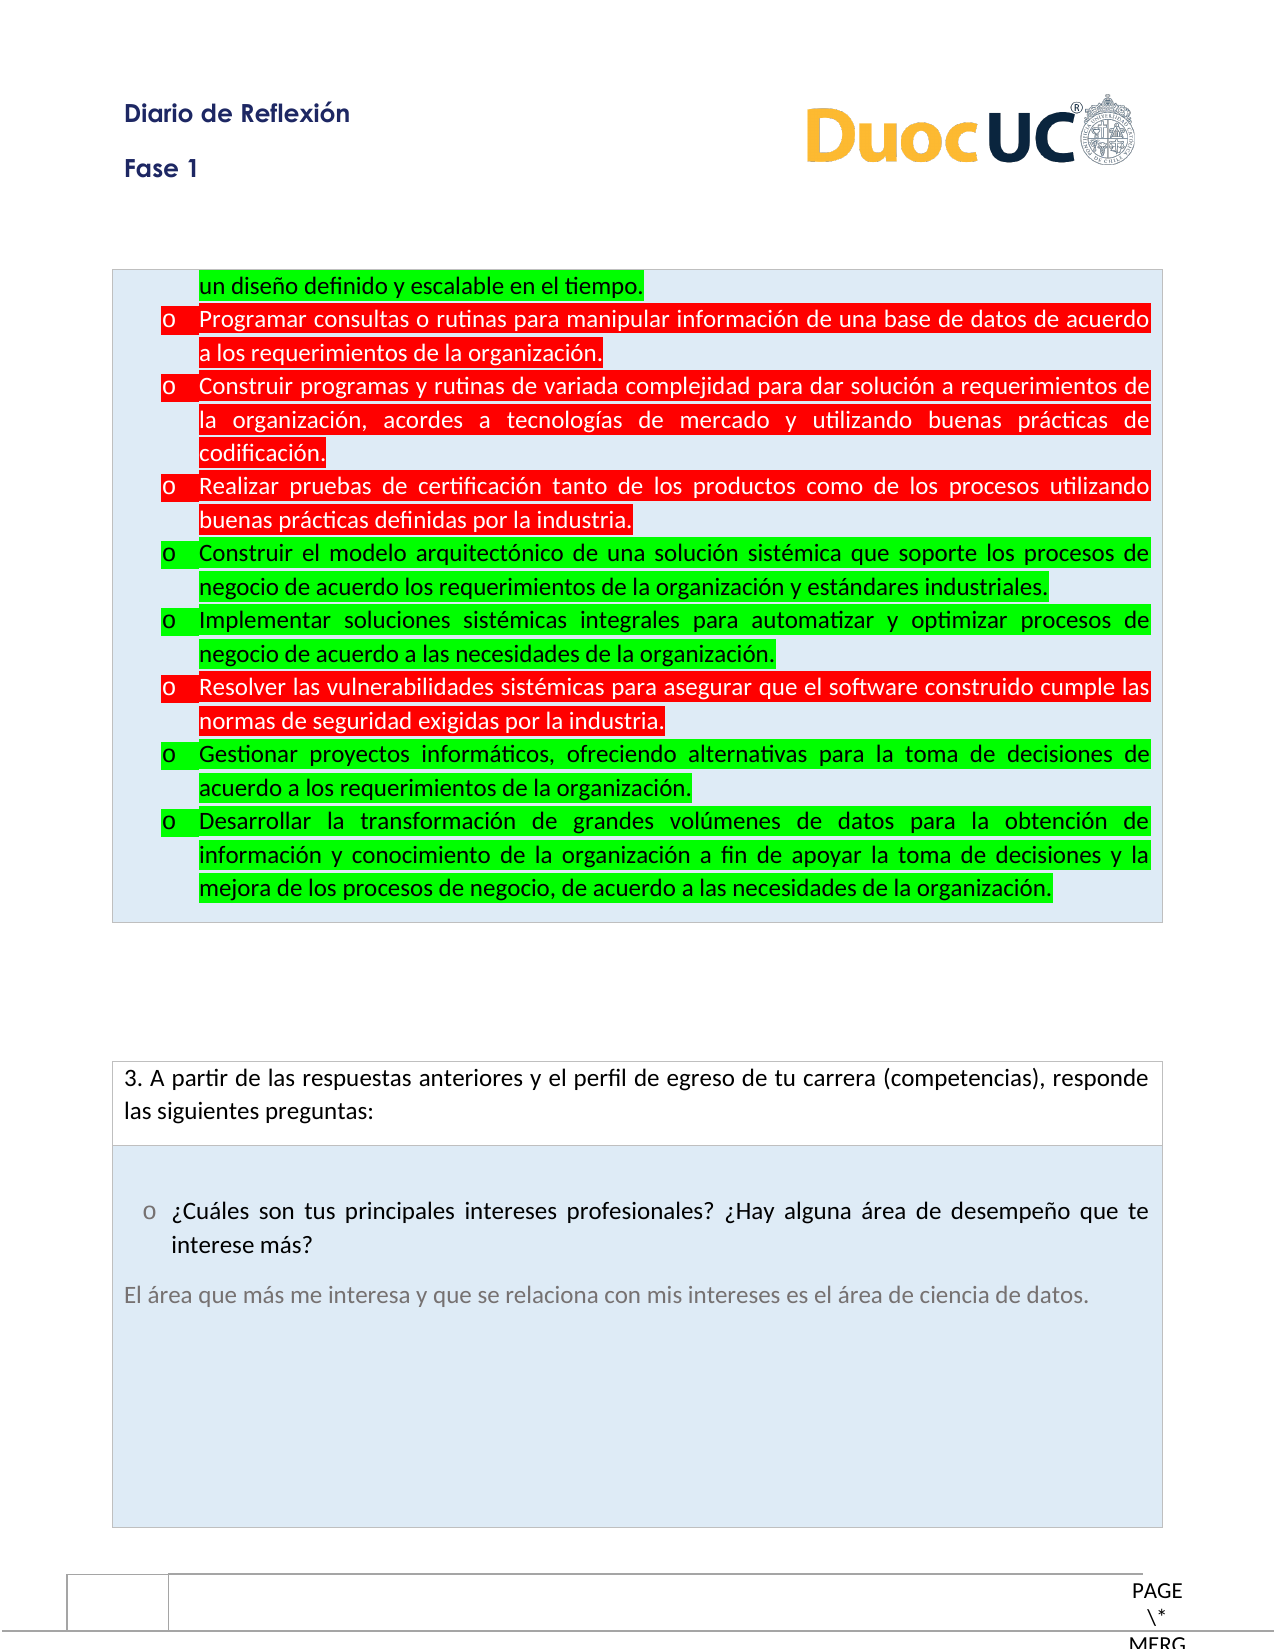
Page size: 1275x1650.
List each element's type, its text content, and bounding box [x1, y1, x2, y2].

table_header 3. A partir de las respuestas anteriores y el perfil de egreso de tu carrera (competencias), responde las siguientes preguntas: [113, 1062, 1162, 1144]
picture [807, 94, 1135, 165]
